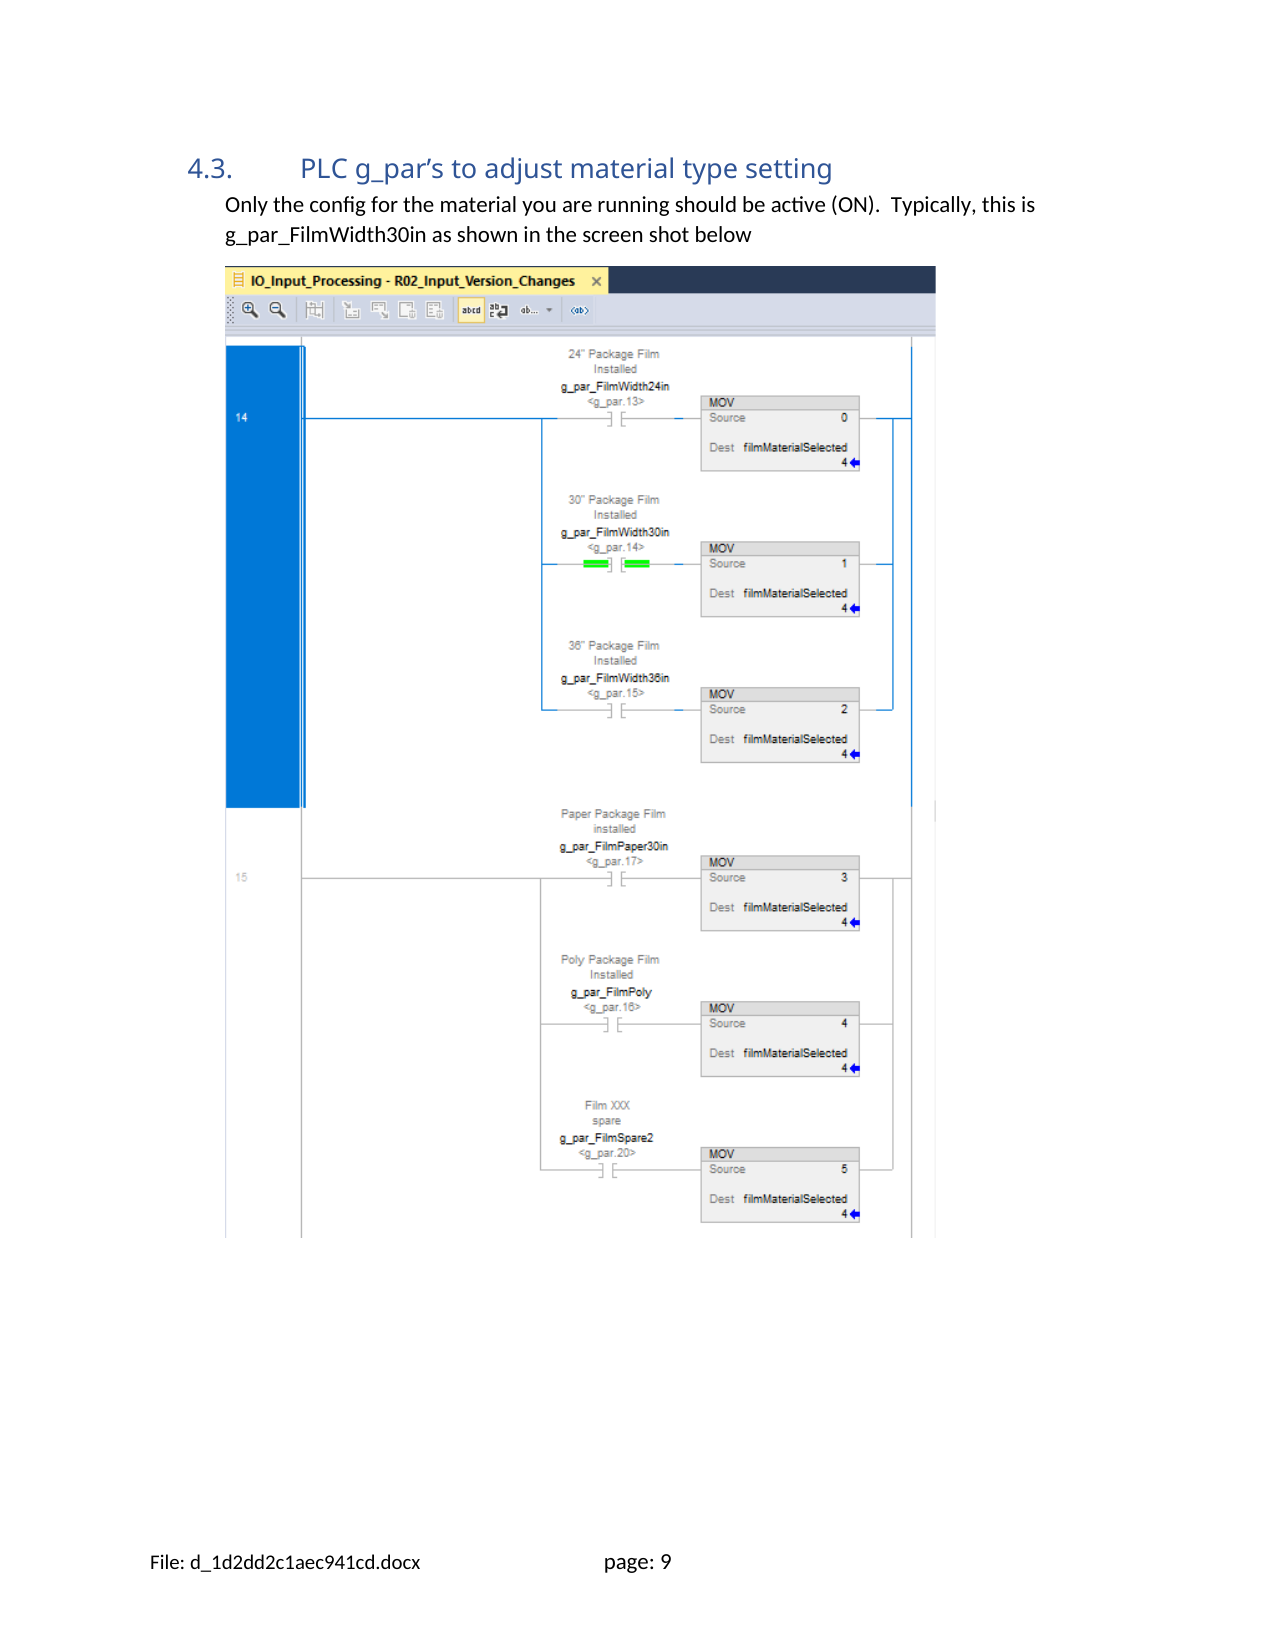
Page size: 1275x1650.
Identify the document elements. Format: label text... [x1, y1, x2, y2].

picture [225, 266, 936, 1238]
subtitle PLC g_par’s to adjust material type setting [187, 150, 1125, 187]
text Only the config for the material you are running should be active (ON). Typically, this is g_par_FilmWidth30in as shown in the screen shot below [225, 190, 1125, 248]
